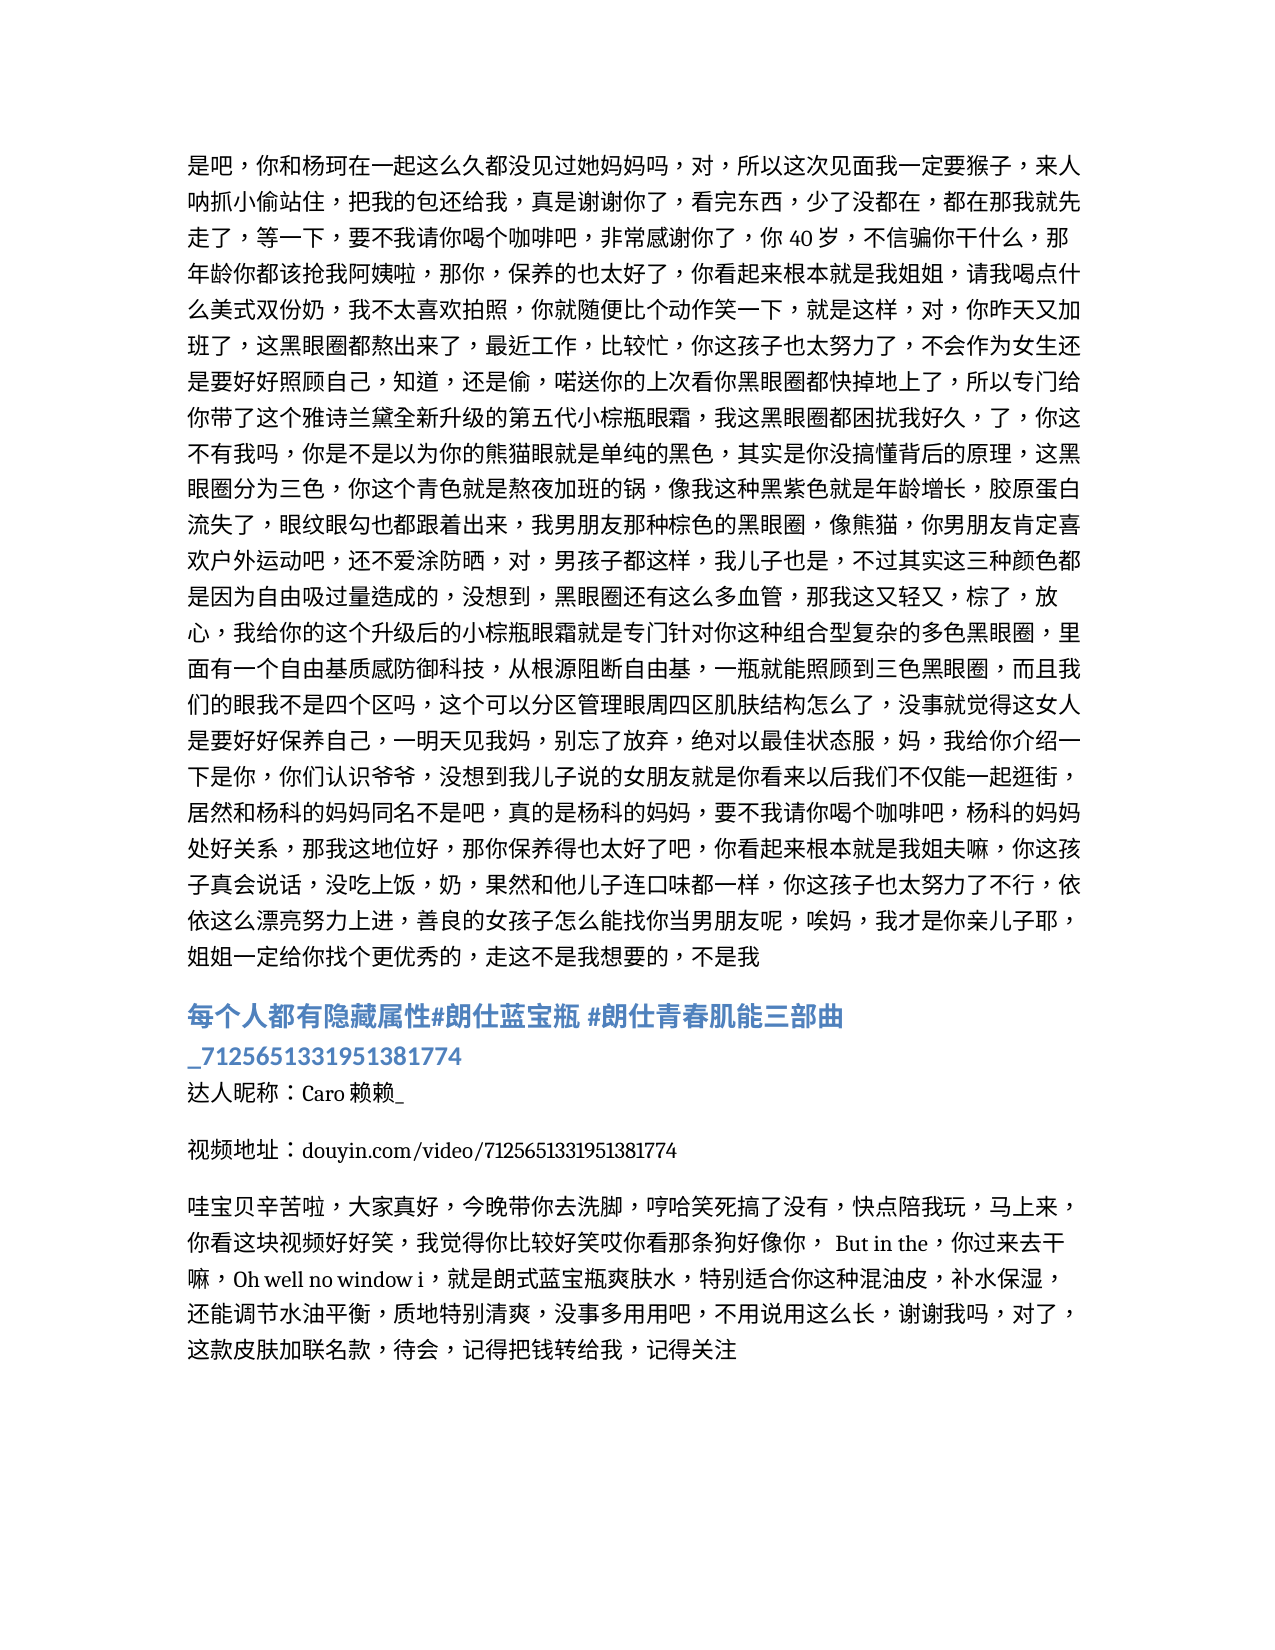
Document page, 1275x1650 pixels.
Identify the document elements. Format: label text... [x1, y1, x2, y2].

text 是吧，你和杨珂在一起这么久都没见过她妈妈吗，对，所以这次见面我一定要猴子，来人呐抓小偷站住，把我的包还给我，真是谢谢你了，看完东西，少了没都在，都在那我就先走了，等一下，要不我请你喝个咖啡吧，非常感谢你了，你 40 岁，不信骗你干什么，那年龄你都该抢我阿姨啦，那你，保养的也太好了，你看起来根本就是我姐姐，请我喝点什么美式双份奶，我不太喜欢拍照，你就随便比个动作笑一下，就是这样，对，你昨天又加班了，这黑眼圈都熬出来了，最近工作，比较忙，你这孩子也太努力了，不会作为女生还是要好好照顾自己，知道，还是偷，喏送你的上次看你黑眼圈都快掉地上了，所以专门给你带了这个雅诗兰黛全新升级的第五代小棕瓶眼霜，我这黑眼圈都困扰我好久，了，你这不有我吗，你是不是以为你的熊猫眼就是单纯的黑色，其实是你没搞懂背后的原理，这黑眼圈分为三色，你这个青色就是熬夜加班的锅，像我这种黑紫色就是年龄增长，胶原蛋白流失了，眼纹眼勾也都跟着出来，我男朋友那种棕色的黑眼圈，像熊猫，你男朋友肯定喜欢户外运动吧，还不爱涂防晒，对，男孩子都这样，我儿子也是，不过其实这三种颜色都是因为自由吸过量造成的，没想到，黑眼圈还有这么多血管，那我这又轻又，棕了，放心，我给你的这个升级后的小棕瓶眼霜就是专门针对你这种组合型复杂的多色黑眼圈，里面有一个自由基质感防御科技，从根源阻断自由基，一瓶就能照顾到三色黑眼圈，而且我们的眼我不是四个区吗，这个可以分区管理眼周四区肌肤结构怎么了，没事就觉得这女人是要好好保养自己，一明天见我妈，别忘了放弃，绝对以最佳状态服，妈，我给你介绍一下是你，你们认识爷爷，没想到我儿子说的女朋友就是你看来以后我们不仅能一起逛街，居然和杨科的妈妈同名不是吧，真的是杨科的妈妈，要不我请你喝个咖啡吧，杨科的妈妈处好关系，那我这地位好，那你保养得也太好了吧，你看起来根本就是我姐夫嘛，你这孩子真会说话，没吃上饭，奶，果然和他儿子连口味都一样，你这孩子也太努力了不行，依依这么漂亮努力上进，善良的女孩子怎么能找你当男朋友呢，唉妈，我才是你亲儿子耶，姐姐一定给你找个更优秀的，走这不是我想要的，不是我 [187, 150, 1087, 972]
text 哇宝贝辛苦啦，大家真好，今晚带你去洗脚，哼哈笑死搞了没有，快点陪我玩，马上来，你看这块视频好好笑，我觉得你比较好笑哎你看那条狗好像你， But in the，你过来去干嘛，Oh well no window i，就是朗式蓝宝瓶爽肤水，特别适合你这种混油皮，补水保湿，还能调节水油平衡，质地特别清爽，没事多用用吧，不用说用这么长，谢谢我吗，对了，这款皮肤加联名款，待会，记得把钱转给我，记得关注 [187, 1191, 1087, 1366]
text 达人昵称：Caro赖赖_ [187, 1077, 1087, 1108]
subtitle 每个人都有隐藏属性#朗仕蓝宝瓶 #朗仕青春肌能三部曲_7125651331951381774 [187, 997, 1087, 1072]
text 视频地址：douyin.com/video/7125651331951381774 [187, 1134, 1087, 1165]
